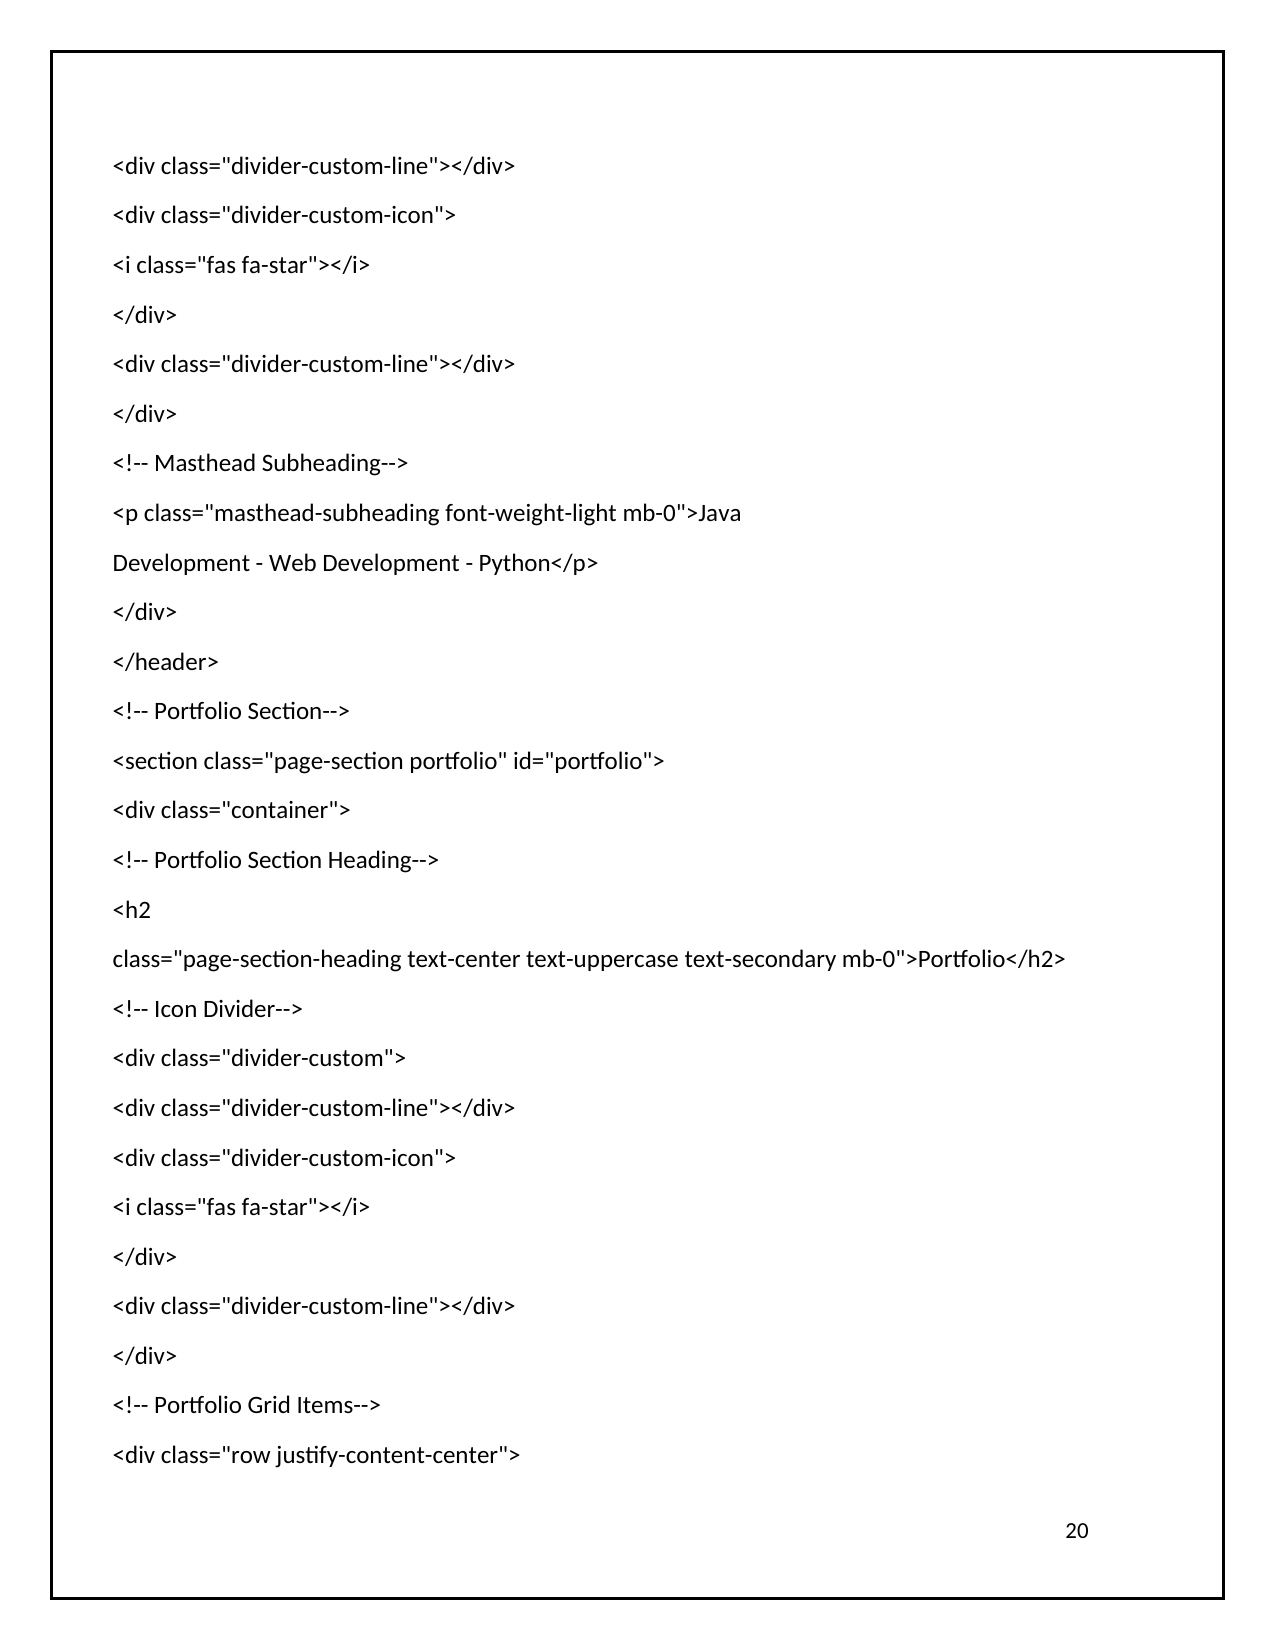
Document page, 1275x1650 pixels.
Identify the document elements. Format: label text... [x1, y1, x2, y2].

text </div> [112, 299, 1162, 329]
text <div class="divider-custom-line"></div> [112, 348, 1162, 379]
text <div class="divider-custom-icon"> [112, 199, 1162, 230]
text <!-- Portfolio Section--> [112, 695, 1162, 726]
text <!-- Portfolio Grid Items--> [112, 1389, 1162, 1420]
text <div class="container"> [112, 794, 1162, 825]
text <h2 [112, 894, 1162, 924]
text </div> [112, 1340, 1162, 1371]
text </div> [112, 398, 1162, 428]
text <!-- Icon Divider--> [112, 993, 1162, 1023]
text <!-- Portfolio Section Heading--> [112, 844, 1162, 875]
text <!-- Masthead Subheading--> [112, 447, 1162, 478]
text <i class="fas fa-star"></i> [112, 249, 1162, 280]
text <div class="divider-custom-line"></div> [112, 1290, 1162, 1321]
text <p class="masthead-subheading font-weight-light mb-0">Java [112, 497, 1162, 528]
text <section class="page-section portfolio" id="portfolio"> [112, 745, 1162, 776]
text <div class="row justify-content-center"> [112, 1439, 1162, 1470]
text Development - Web Development - Python</p> [112, 547, 1162, 577]
text <div class="divider-custom"> [112, 1042, 1162, 1073]
text </div> [112, 1241, 1162, 1271]
text </div> [112, 596, 1162, 627]
text <i class="fas fa-star"></i> [112, 1191, 1162, 1222]
text <div class="divider-custom-line"></div> [112, 150, 1162, 181]
text <div class="divider-custom-line"></div> [112, 1092, 1162, 1123]
text </header> [112, 646, 1162, 676]
text class="page-section-heading text-center text-uppercase text-secondary mb-0">Portfolio</h2> [112, 943, 1162, 974]
text <div class="divider-custom-icon"> [112, 1142, 1162, 1172]
